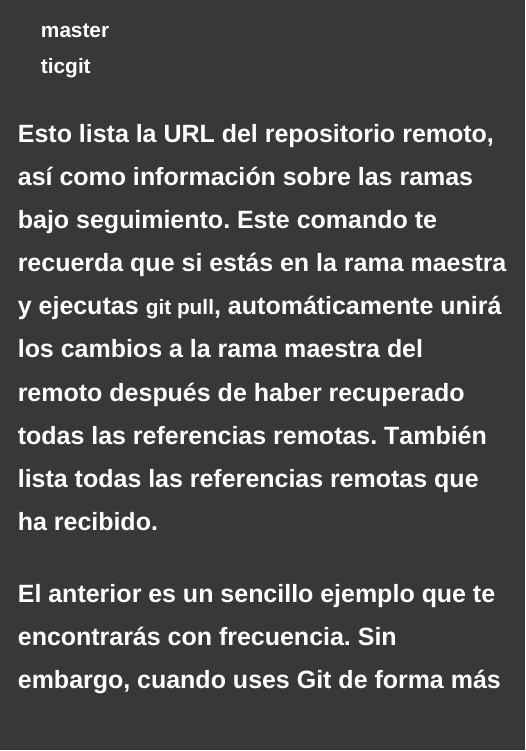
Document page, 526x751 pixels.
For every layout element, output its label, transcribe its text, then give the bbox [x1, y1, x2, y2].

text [18, 579, 507, 694]
text master [18, 18, 507, 42]
text ticgit [18, 54, 507, 78]
text Esto lista la URL del repositorio remoto, así como información sobre las ramas bajo seguimiento. Este comando te recuerda que si estás en la rama maestra y ejecutas git pull, automáticamente unirá los cambios a la rama maestra del remoto después de haber recuperado todas las referencias remotas. También lista todas las referencias remotas que ha recibido. [18, 119, 507, 536]
